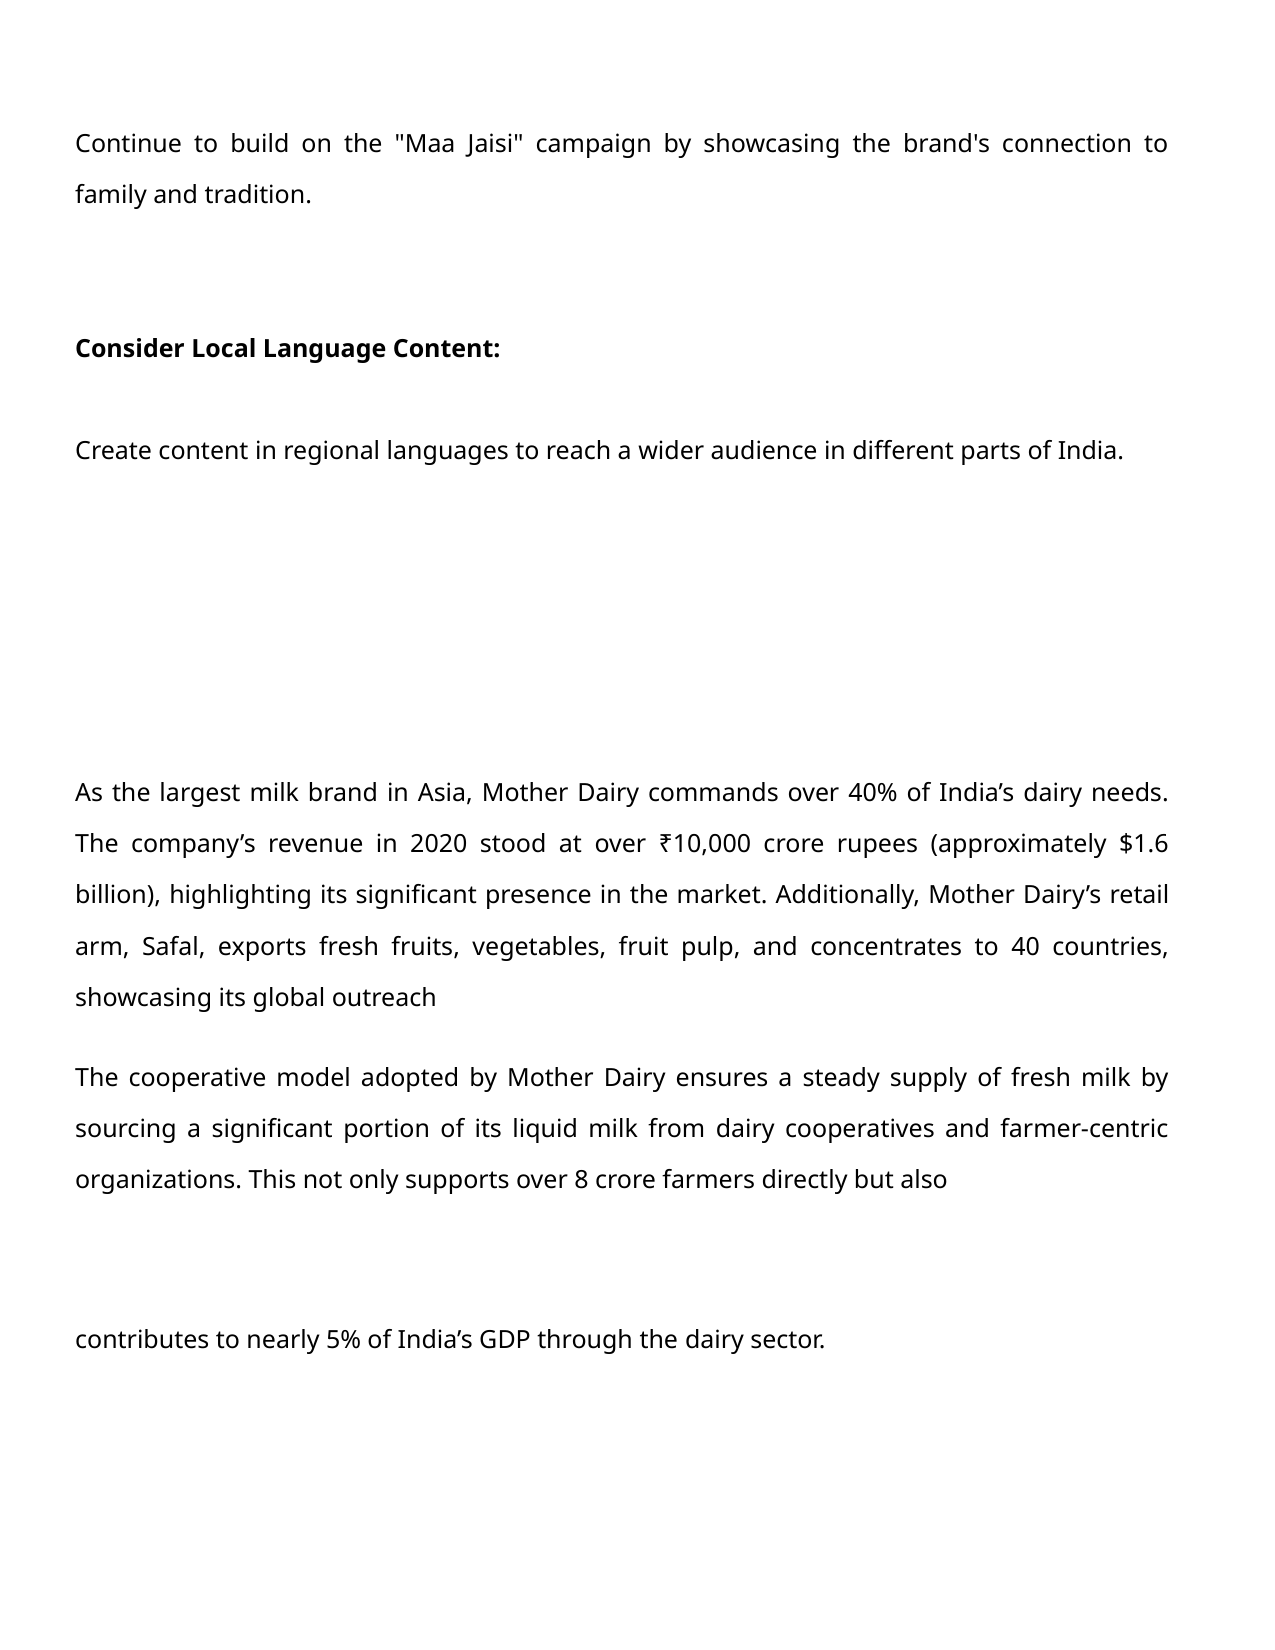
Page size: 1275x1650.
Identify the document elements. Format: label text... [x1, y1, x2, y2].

list Create content in regional languages to reach a wider audience in different parts of India. [75, 432, 1170, 466]
text The cooperative model adopted by Mother Dairy ensures a steady supply of fresh milk by sourcing a significant portion of its liquid milk from dairy cooperatives and farmer-centric organizations. This not only supports over 8 crore farmers directly but also [75, 1059, 1170, 1196]
text As the largest milk brand in Asia, Mother Dairy commands over 40% of India’s dairy needs. The company’s revenue in 2020 stood at over ₹10,000 crore rupees (approximately $1.6 billion), highlighting its significant presence in the market. Additionally, Mother Dairy’s retail arm, Safal, exports fresh fruits, vegetables, fruit pulp, and concentrates to 40 countries, showcasing its global outreach [75, 775, 1170, 1013]
list Consider Local Language Content: [75, 330, 1170, 364]
text contributes to nearly 5% of India’s GDP through the dairy sector. [75, 1322, 1170, 1356]
list Continue to build on the "Maa Jaisi" campaign by showcasing the brand's connection to family and tradition. [75, 126, 1170, 211]
